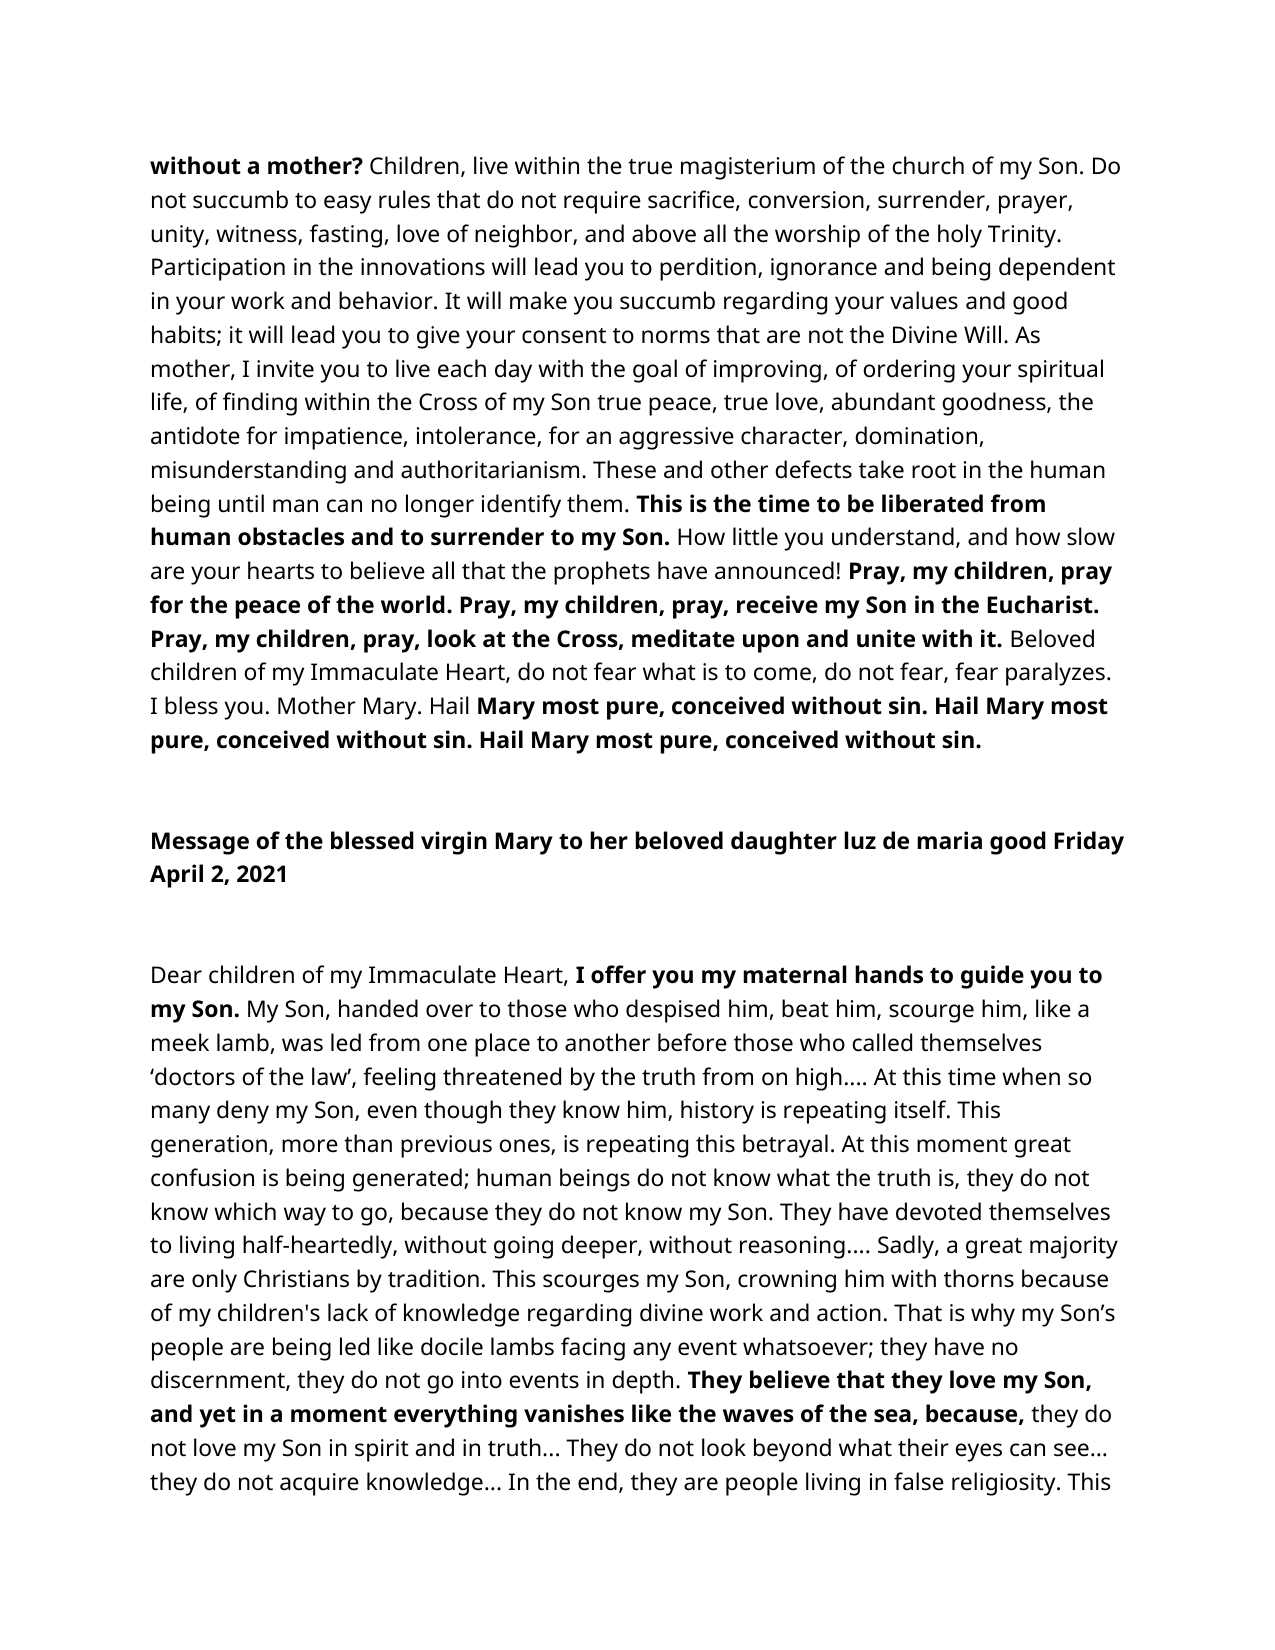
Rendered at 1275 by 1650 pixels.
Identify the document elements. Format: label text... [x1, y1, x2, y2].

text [150, 959, 1125, 1497]
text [150, 150, 1125, 755]
text Message of the blessed virgin Mary to her beloved daughter luz de maria good Friday April 2, 2021 [150, 824, 1125, 889]
